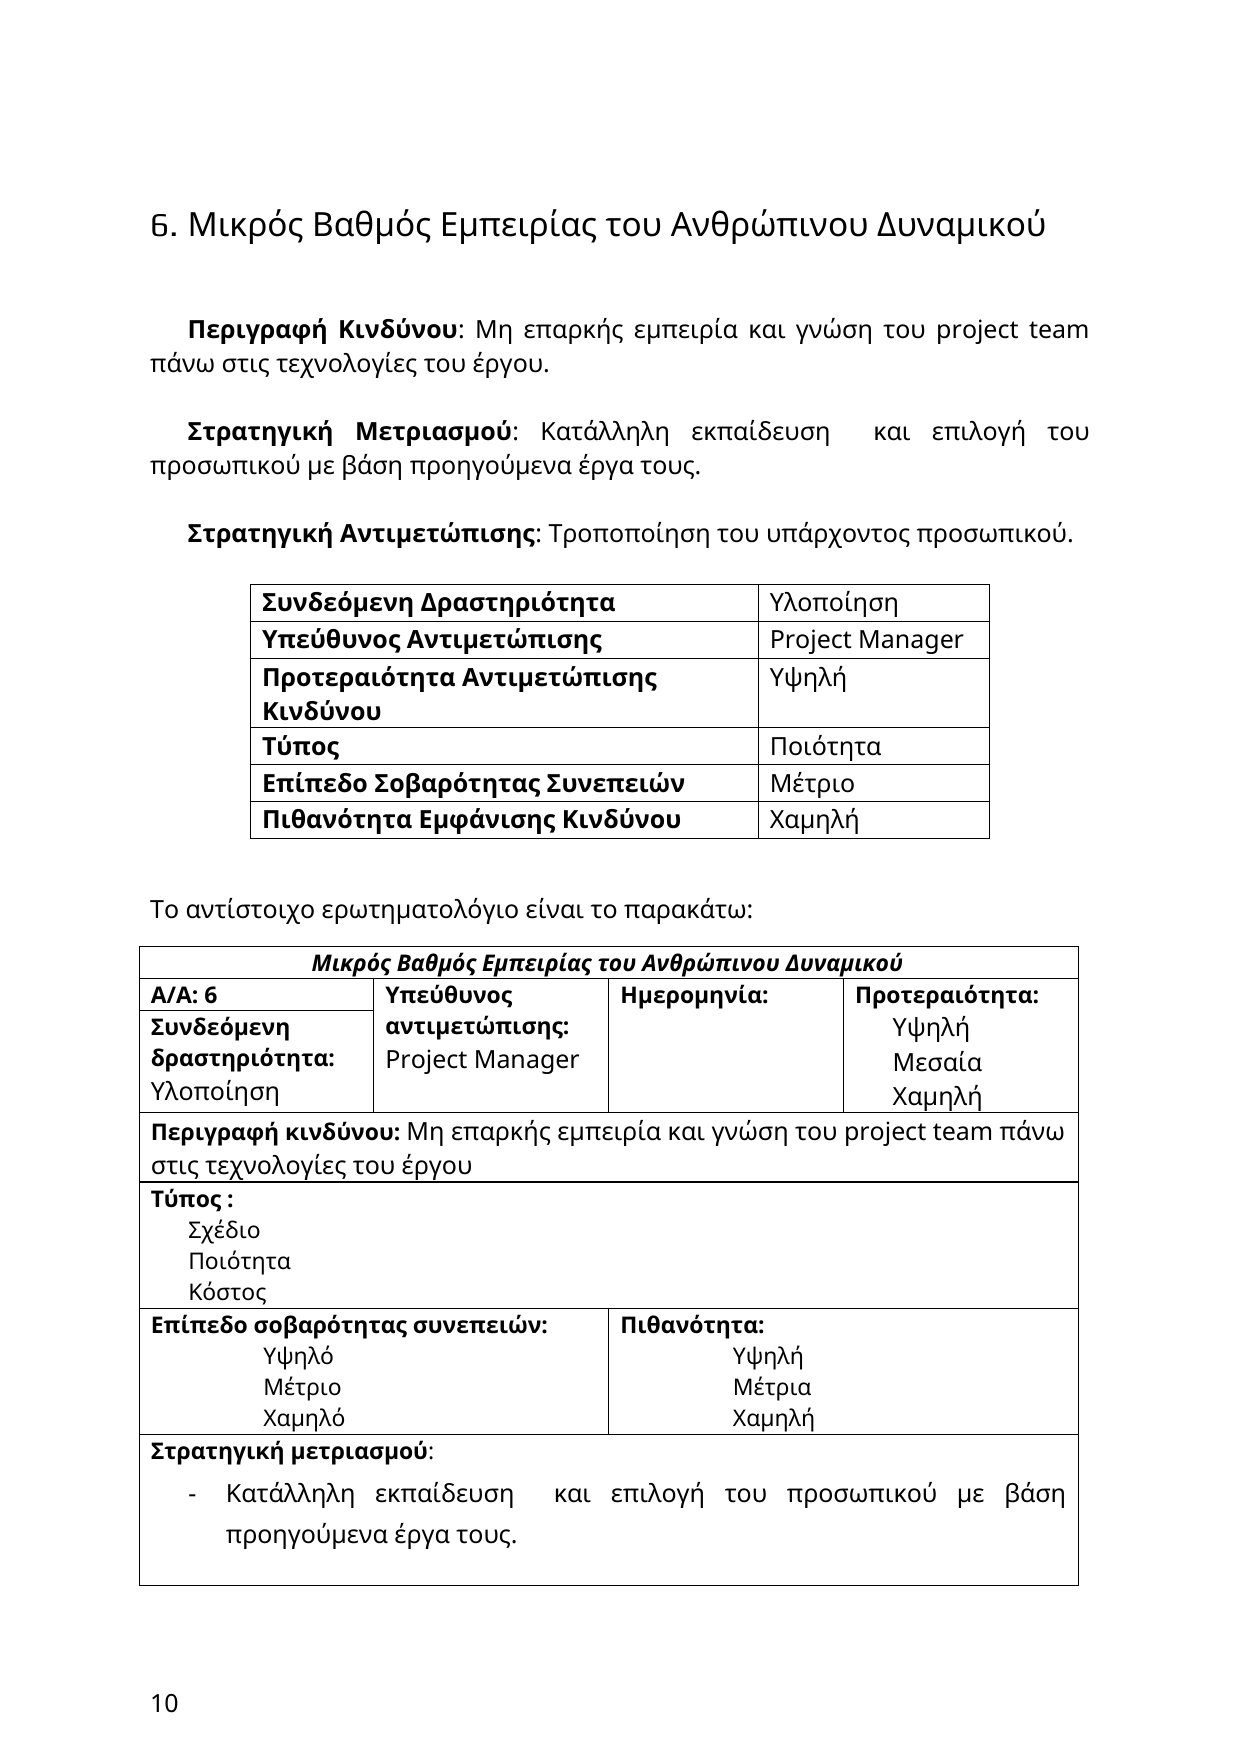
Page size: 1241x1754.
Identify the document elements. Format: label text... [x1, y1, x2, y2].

table_header Μικρός Βαθμός Εμπειρίας του Ανθρώπινου Δυναμικού [140, 947, 1078, 978]
table_cell Περιγραφή κινδύνου: Μη επαρκής εμπειρία και γνώση του project team πάνω στις τεχνολογίες του έργου [140, 1113, 1078, 1181]
table_cell Ημερομηνία: [609, 979, 843, 1112]
table_header Υλοποίηση [759, 585, 989, 621]
table_cell Προτεραιότητα Αντιμετώπισης Κινδύνου [251, 659, 758, 727]
table_cell Στρατηγική μετριασμού: Κατάλληλη εκπαίδευση και επιλογή του προσωπικού με βάση προηγούμενα έργα τους. [140, 1435, 1078, 1585]
table_cell Μέτριο [759, 765, 989, 801]
table_cell Τύπος [251, 728, 758, 764]
table_cell Πιθανότητα: Υψηλή Μέτρια Χαμηλή [609, 1309, 1078, 1433]
table_cell Τύπος : Σχέδιο Ποιότητα Κόστος [140, 1183, 1078, 1307]
table_cell Υπεύθυνος αντιμετώπισης: Project Manager [374, 979, 608, 1112]
table_cell Συνδεόμενη δραστηριότητα: Υλοποίηση [140, 1011, 373, 1112]
text Στρατηγική Αντιμετώπισης: Τροποποίηση του υπάρχοντος προσωπικού. [150, 516, 1090, 550]
table_cell Πιθανότητα Εμφάνισης Κινδύνου [251, 802, 758, 838]
subtitle Μικρός Βαθμός Εμπειρίας του Ανθρώπινου Δυναμικού [150, 201, 1090, 246]
table_cell Υψηλή [759, 659, 989, 727]
table_cell Ποιότητα [759, 728, 989, 764]
text Περιγραφή Κινδύνου: Μη επαρκής εμπειρία και γνώση του project team πάνω στις τεχνολογίες του έργου. [150, 311, 1090, 379]
text Στρατηγική Μετριασμού: Κατάλληλη εκπαίδευση και επιλογή του προσωπικού με βάση προηγούμενα έργα τους. [150, 414, 1090, 482]
table_cell Επίπεδο Σοβαρότητας Συνεπειών [251, 765, 758, 801]
table_header Συνδεόμενη Δραστηριότητα [251, 585, 758, 621]
table_cell Επίπεδο σοβαρότητας συνεπειών: Υψηλό Μέτριο Χαμηλό [140, 1309, 608, 1433]
table_cell Χαμηλή [759, 802, 989, 838]
text Το αντίστοιχο ερωτηματολόγιο είναι το παρακάτω: [150, 892, 1090, 926]
table_cell Project Manager [759, 622, 989, 658]
table_cell Προτεραιότητα: Υψηλή Μεσαία Χαμηλή [844, 979, 1078, 1112]
table_cell Α/Α: 6 [140, 979, 373, 1010]
table_cell Υπεύθυνος Αντιμετώπισης [251, 622, 758, 658]
